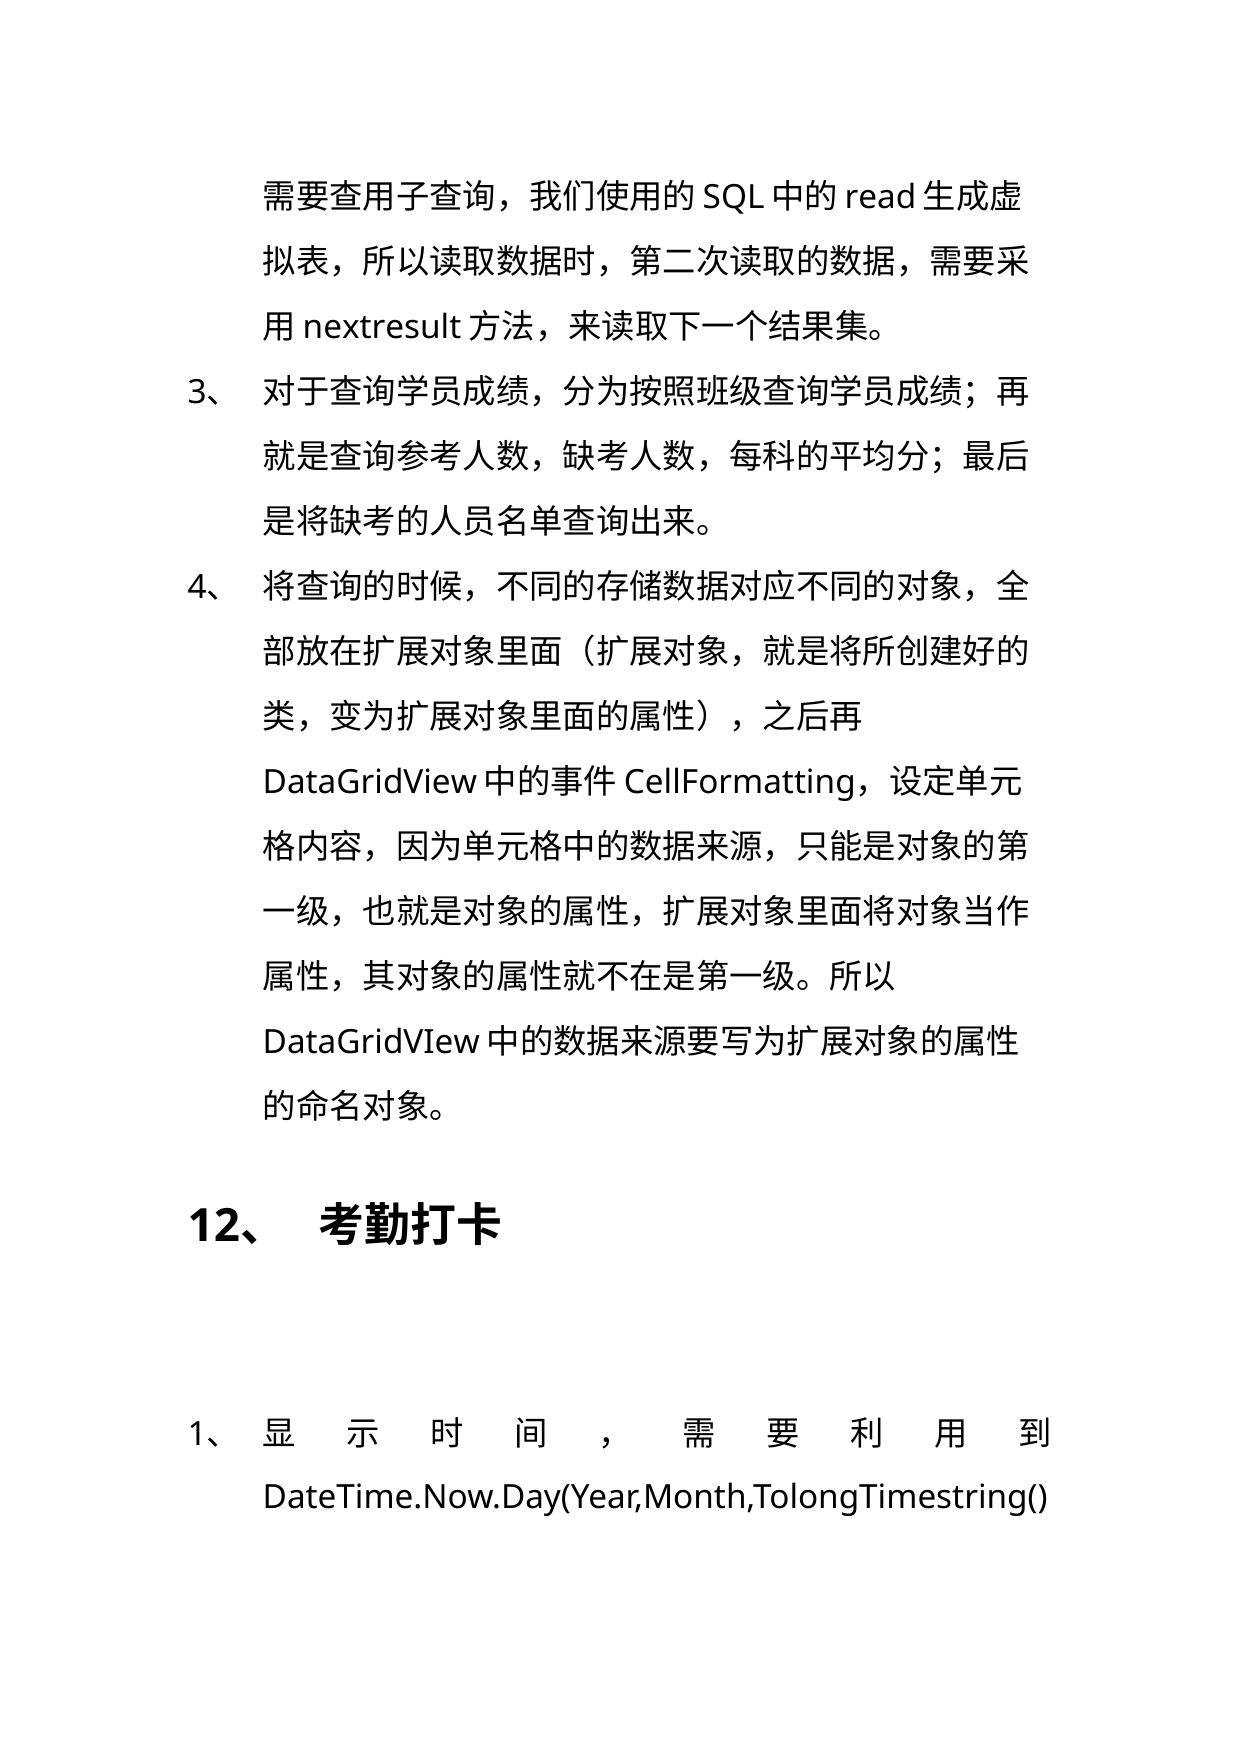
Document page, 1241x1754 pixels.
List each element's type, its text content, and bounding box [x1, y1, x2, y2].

subtitle 考勤打卡 [187, 1172, 1053, 1270]
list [187, 1398, 1053, 1528]
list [187, 162, 1053, 357]
list 对于查询学员成绩，分为按照班级查询学员成绩；再就是查询参考人数，缺考人数，每科的平均分；最后是将缺考的人员名单查询出来。 [187, 357, 1053, 552]
list 将查询的时候，不同的存储数据对应不同的对象，全部放在扩展对象里面（扩展对象，就是将所创建好的类，变为扩展对象里面的属性），之后再DataGridView中的事件CellFormatting，设定单元格内容，因为单元格中的数据来源，只能是对象的第一级，也就是对象的属性，扩展对象里面将对象当作属性，其对象的属性就不在是第一级。所以DataGridVIew中的数据来源要写为扩展对象的属性的命名对象。 [187, 552, 1053, 1137]
